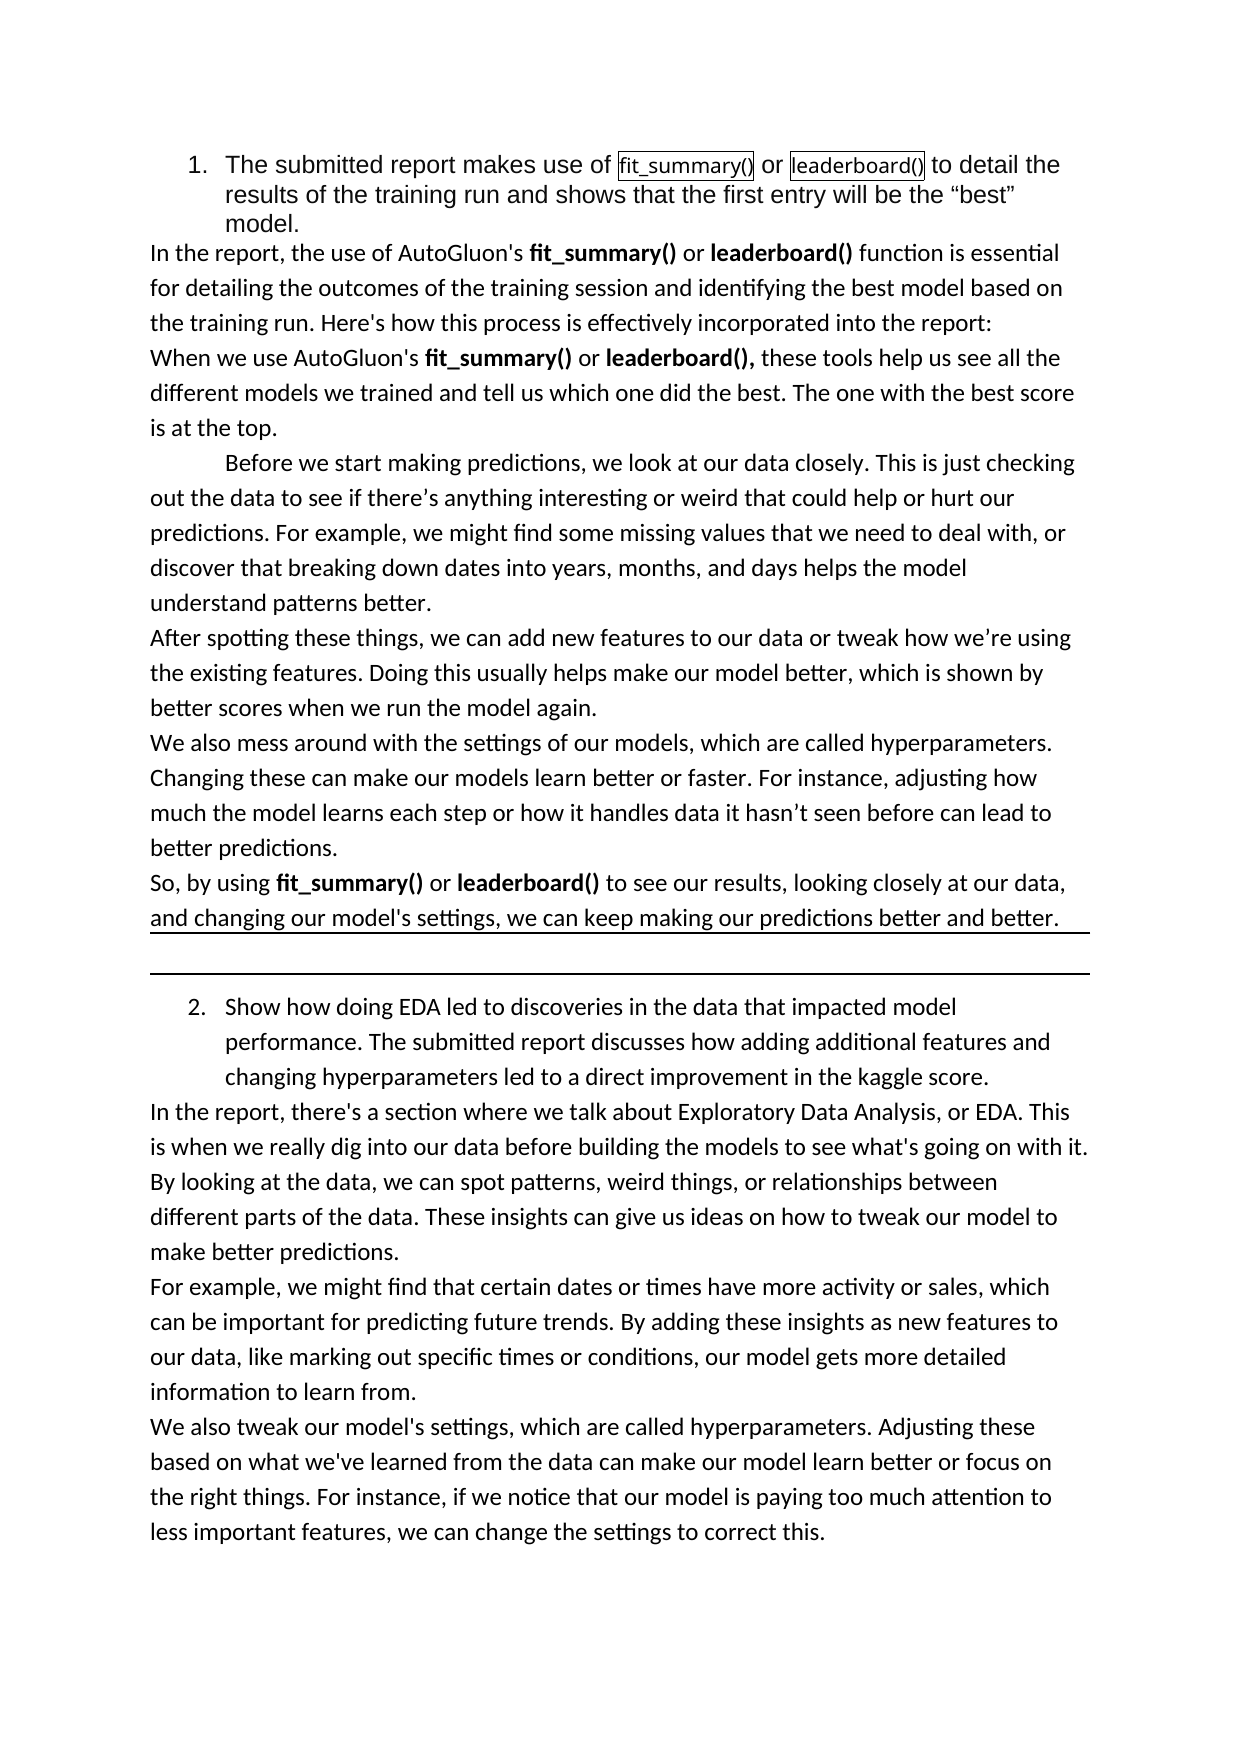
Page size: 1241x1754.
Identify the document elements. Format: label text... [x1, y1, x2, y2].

list The submitted report makes use of fit_summary() or leaderboard() to detail the results of the training run and shows that the first entry will be the “best” model. [300, 150, 1090, 238]
text We also mess around with the settings of our models, which are called hyperparameters. Changing these can make our models learn better or faster. For instance, adjusting how much the model learns each step or how it handles data it hasn’t seen before can lead to better predictions. [150, 728, 1090, 863]
list The submitted report makes use of fit_summary() or leaderboard() to detail the results of the training run and shows that the first entry will be the “best” model. [187, 150, 618, 238]
text For example, we might find that certain dates or times have more activity or sales, which can be important for predicting future trends. By adding these insights as new features to our data, like marking out specific times or conditions, our model gets more detailed information to learn from. [150, 1271, 1090, 1407]
text We also tweak our model's settings, which are called hyperparameters. Adjusting these based on what we've learned from the data can make our model learn better or focus on the right things. For instance, if we notice that our model is paying too much attention to less important features, we can change the settings to correct this. [150, 1411, 1090, 1547]
list Show how doing EDA led to discoveries in the data that impacted model performance. The submitted report discusses how adding additional features and changing hyperparameters led to a direct improvement in the kaggle score. [187, 991, 1090, 1092]
text In the report, the use of AutoGluon's fit_summary() or leaderboard() function is essential for detailing the outcomes of the training session and identifying the best model based on the training run. Here's how this process is effectively incorporated into the report: [150, 238, 1090, 338]
text Before we start making predictions, we look at our data closely. This is just checking out the data to see if there’s anything interesting or weird that could help or hurt our predictions. For example, we might find some missing values that we need to deal with, or discover that breaking down dates into years, months, and days helps the model understand patterns better. [150, 448, 1090, 618]
text So, by using fit_summary() or leaderboard() to see our results, looking closely at our data, and changing our model's settings, we can keep making our predictions better and better. [150, 868, 1090, 932]
text After spotting these things, we can add new features to our data or tweak how we’re using the existing features. Doing this usually helps make our model better, which is shown by better scores when we run the model again. [150, 623, 1090, 723]
text In the report, there's a section where we talk about Exploratory Data Analysis, or EDA. This is when we really dig into our data before building the models to see what's going on with it. By looking at the data, we can spot patterns, weird things, or relationships between different parts of the data. These insights can give us ideas on how to tweak our model to make better predictions. [150, 1096, 1090, 1267]
text When we use AutoGluon's fit_summary() or leaderboard(), these tools help us see all the different models we trained and tell us which one did the best. The one with the best score is at the top. [150, 343, 1090, 443]
